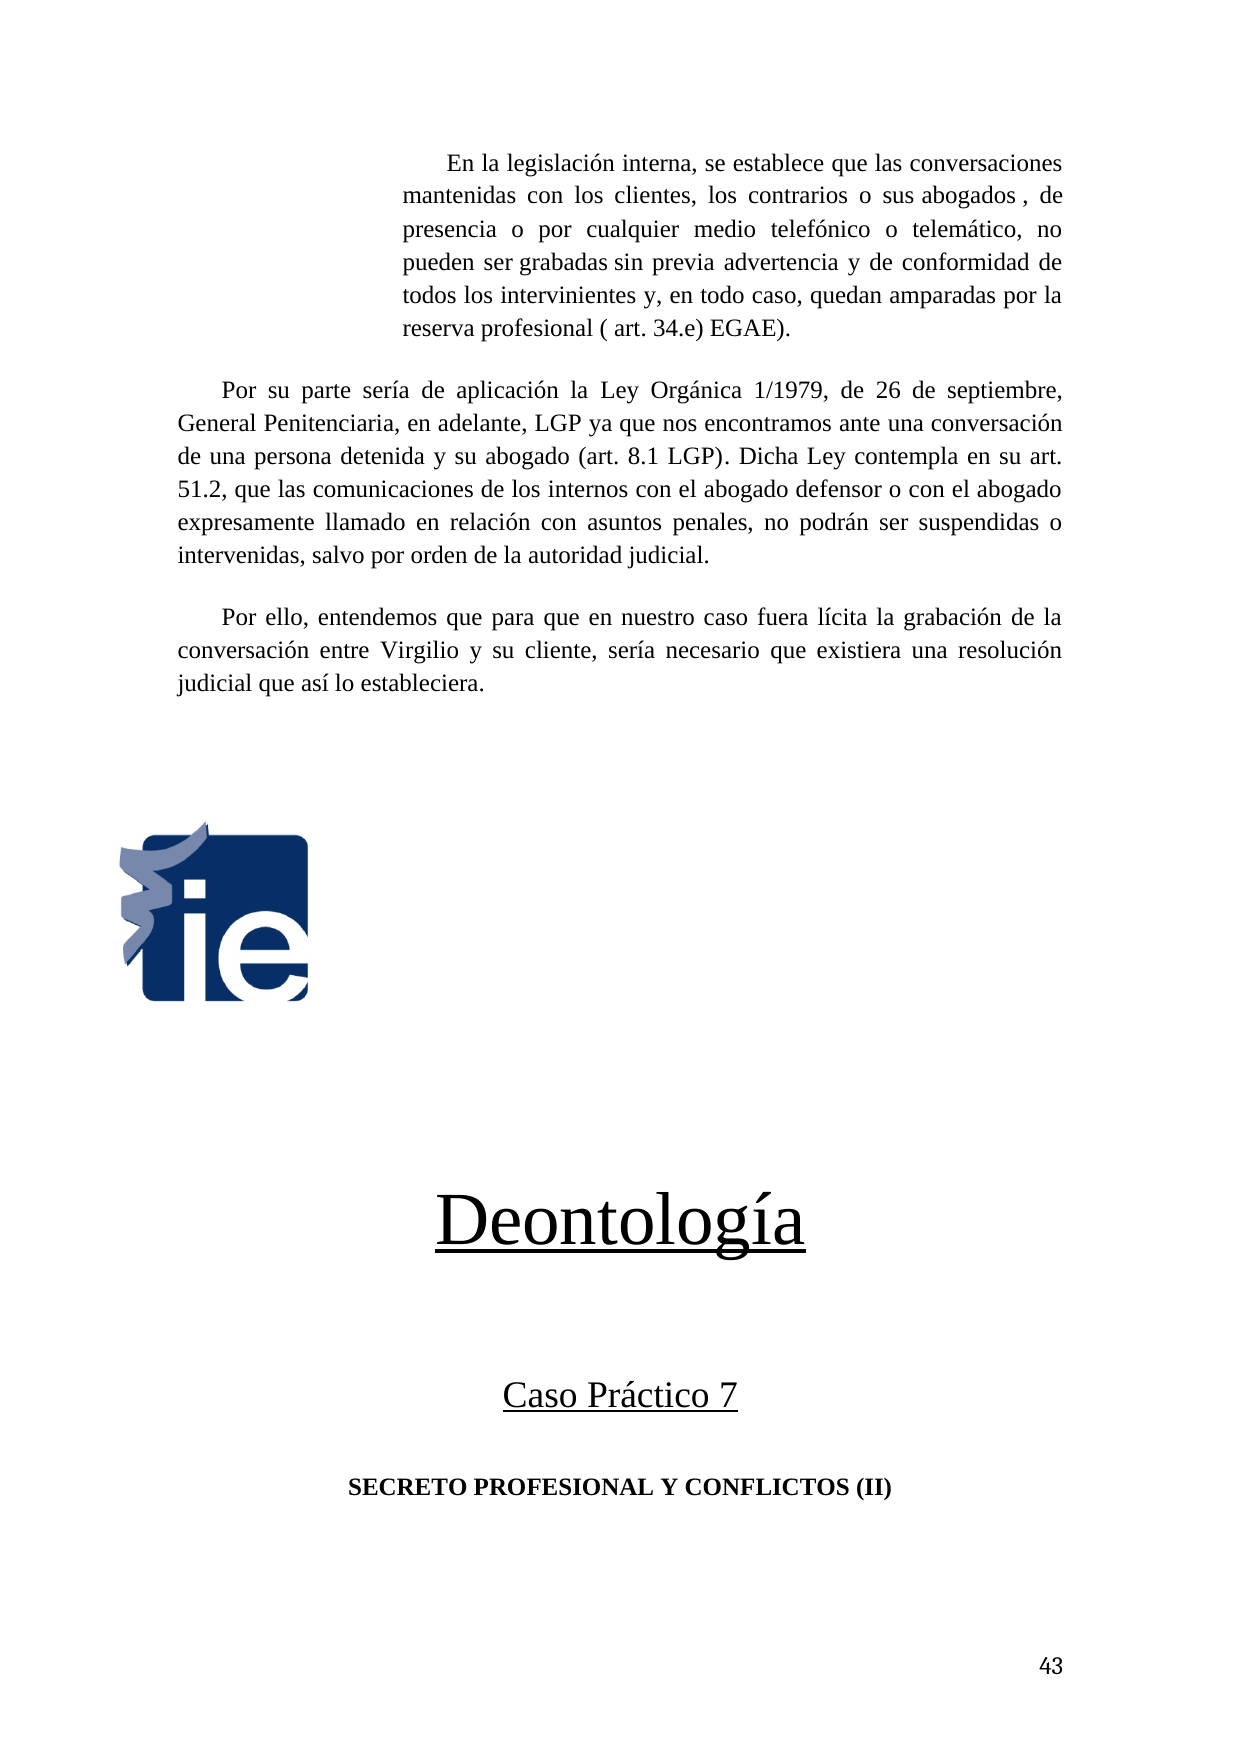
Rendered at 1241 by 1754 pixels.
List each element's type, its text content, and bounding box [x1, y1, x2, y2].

subtitle En la legislación interna, se establece que las conversaciones mantenidas con los clientes, los contrarios o sus abogados , de presencia o por cualquier medio telefónico o telemático, no pueden ser grabadas sin previa advertencia y de conformidad de todos los intervinientes y, en todo caso, quedan amparadas por la reserva profesional ( art. 34.e) EGAE). [402, 148, 1063, 341]
text Caso Práctico 7 [177, 1373, 1063, 1416]
picture [102, 802, 331, 1031]
text Por su parte sería de aplicación la Ley Orgánica 1/1979, de 26 de septiembre, General Penitenciaria, en adelante, LGP ya que nos encontramos ante una conversación de una persona detenida y su abogado (art. 8.1 LGP). Dicha Ley contempla en su art. 51.2, que las comunicaciones de los internos con el abogado defensor o con el abogado expresamente llamado en relación con asuntos penales, no podrán ser suspendidas o intervenidas, salvo por orden de la autoridad judicial. [177, 375, 1063, 569]
text SECRETO PROFESIONAL Y CONFLICTOS (II) [177, 1472, 1063, 1501]
text Deontología [177, 1174, 1063, 1261]
text Por ello, entendemos que para que en nuestro caso fuera lícita la grabación de la conversación entre Virgilio y su cliente, sería necesario que existiera una resolución judicial que así lo estableciera. [177, 602, 1063, 697]
